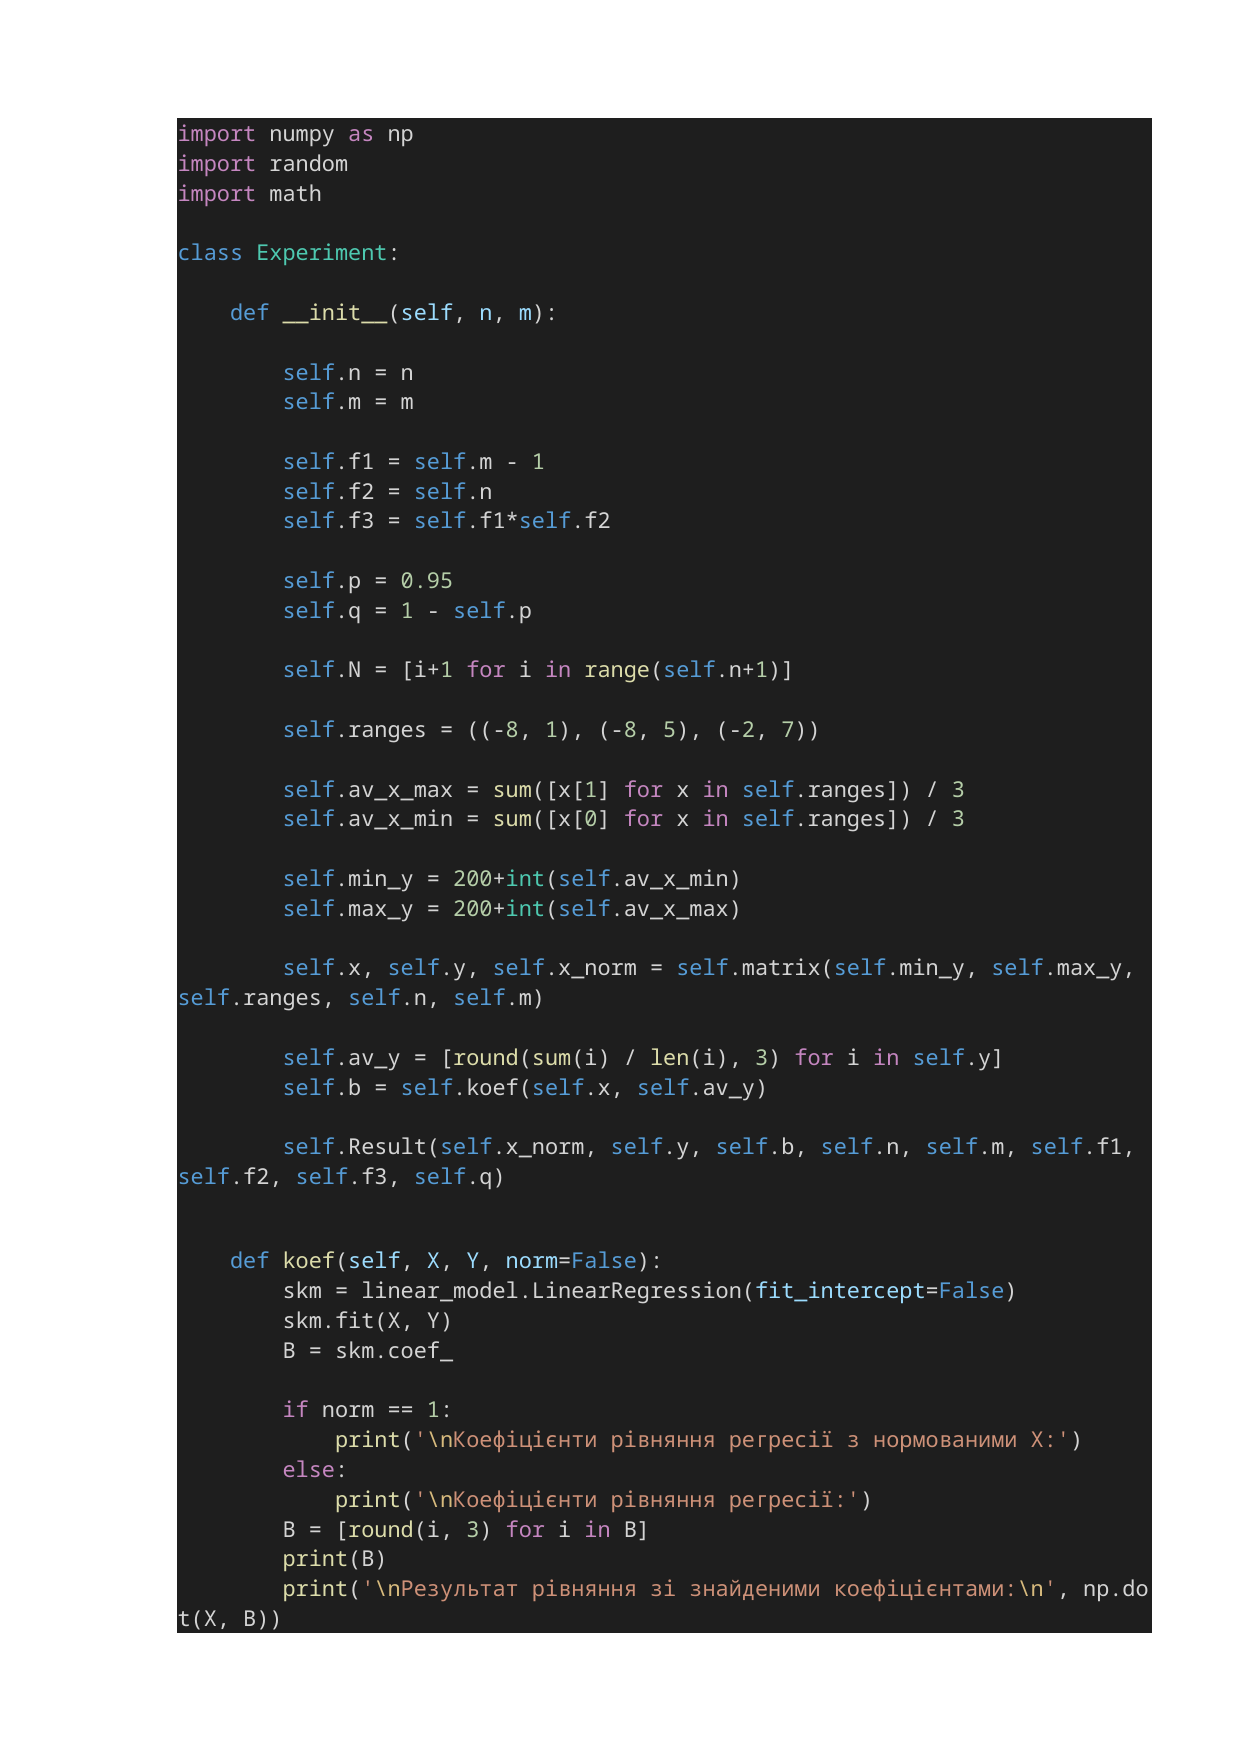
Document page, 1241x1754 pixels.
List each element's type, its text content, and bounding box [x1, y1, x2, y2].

text self.x, self.y, self.x_norm = self.matrix(self.min_y, self.max_y, self.ranges, self.n, self.m) [177, 952, 1152, 1012]
text self.max_y = 200+int(self.av_x_max) [177, 893, 1152, 922]
text self.Result(self.x_norm, self.y, self.b, self.n, self.m, self.f1, self.f2, self.f3, self.q) [177, 1131, 1152, 1191]
text class Experiment: [177, 237, 1152, 267]
text print(B) [177, 1543, 1152, 1573]
text def __init__(self, n, m): [177, 297, 1152, 327]
text self.b = self.koef(self.x, self.av_y) [177, 1071, 1152, 1101]
text self.av_x_min = sum([x[0] for x in self.ranges]) / 3 [177, 803, 1152, 833]
text skm.fit(X, Y) [177, 1305, 1152, 1335]
text skm = linear_model.LinearRegression(fit_intercept=False) [177, 1275, 1152, 1305]
text self.f2 = self.n [177, 476, 1152, 505]
text self.min_y = 200+int(self.av_x_min) [177, 863, 1152, 893]
text self.m = m [177, 386, 1152, 416]
text print('\nКоефіцієнти рівняння регресії:') [177, 1484, 1152, 1513]
text print('\nКоефіцієнти рівняння регресії з нормованими X:') [177, 1424, 1152, 1454]
text B = [round(i, 3) for i in B] [177, 1513, 1152, 1543]
text import math [177, 178, 1152, 207]
text self.av_y = [round(sum(i) / len(i), 3) for i in self.y] [177, 1042, 1152, 1071]
text self.p = 0.95 [177, 565, 1152, 595]
text if norm == 1: [177, 1394, 1152, 1424]
text self.av_x_max = sum([x[1] for x in self.ranges]) / 3 [177, 773, 1152, 803]
text self.q = 1 - self.p [177, 595, 1152, 624]
text self.f3 = self.f1*self.f2 [177, 505, 1152, 535]
text self.f1 = self.m - 1 [177, 446, 1152, 476]
text def koef(self, X, Y, norm=False): [177, 1245, 1152, 1275]
text self.ranges = ((-8, 1), (-8, 5), (-2, 7)) [177, 714, 1152, 744]
text import numpy as np [177, 118, 1152, 148]
text else: [177, 1454, 1152, 1484]
text B = skm.coef_ [177, 1335, 1152, 1364]
text self.N = [i+1 for i in range(self.n+1)] [177, 654, 1152, 684]
text import random [177, 148, 1152, 178]
text self.n = n [177, 356, 1152, 386]
text print('\nРезультат рівняння зі знайденими коефіцієнтами:\n', np.dot(X, B)) [177, 1573, 1152, 1633]
